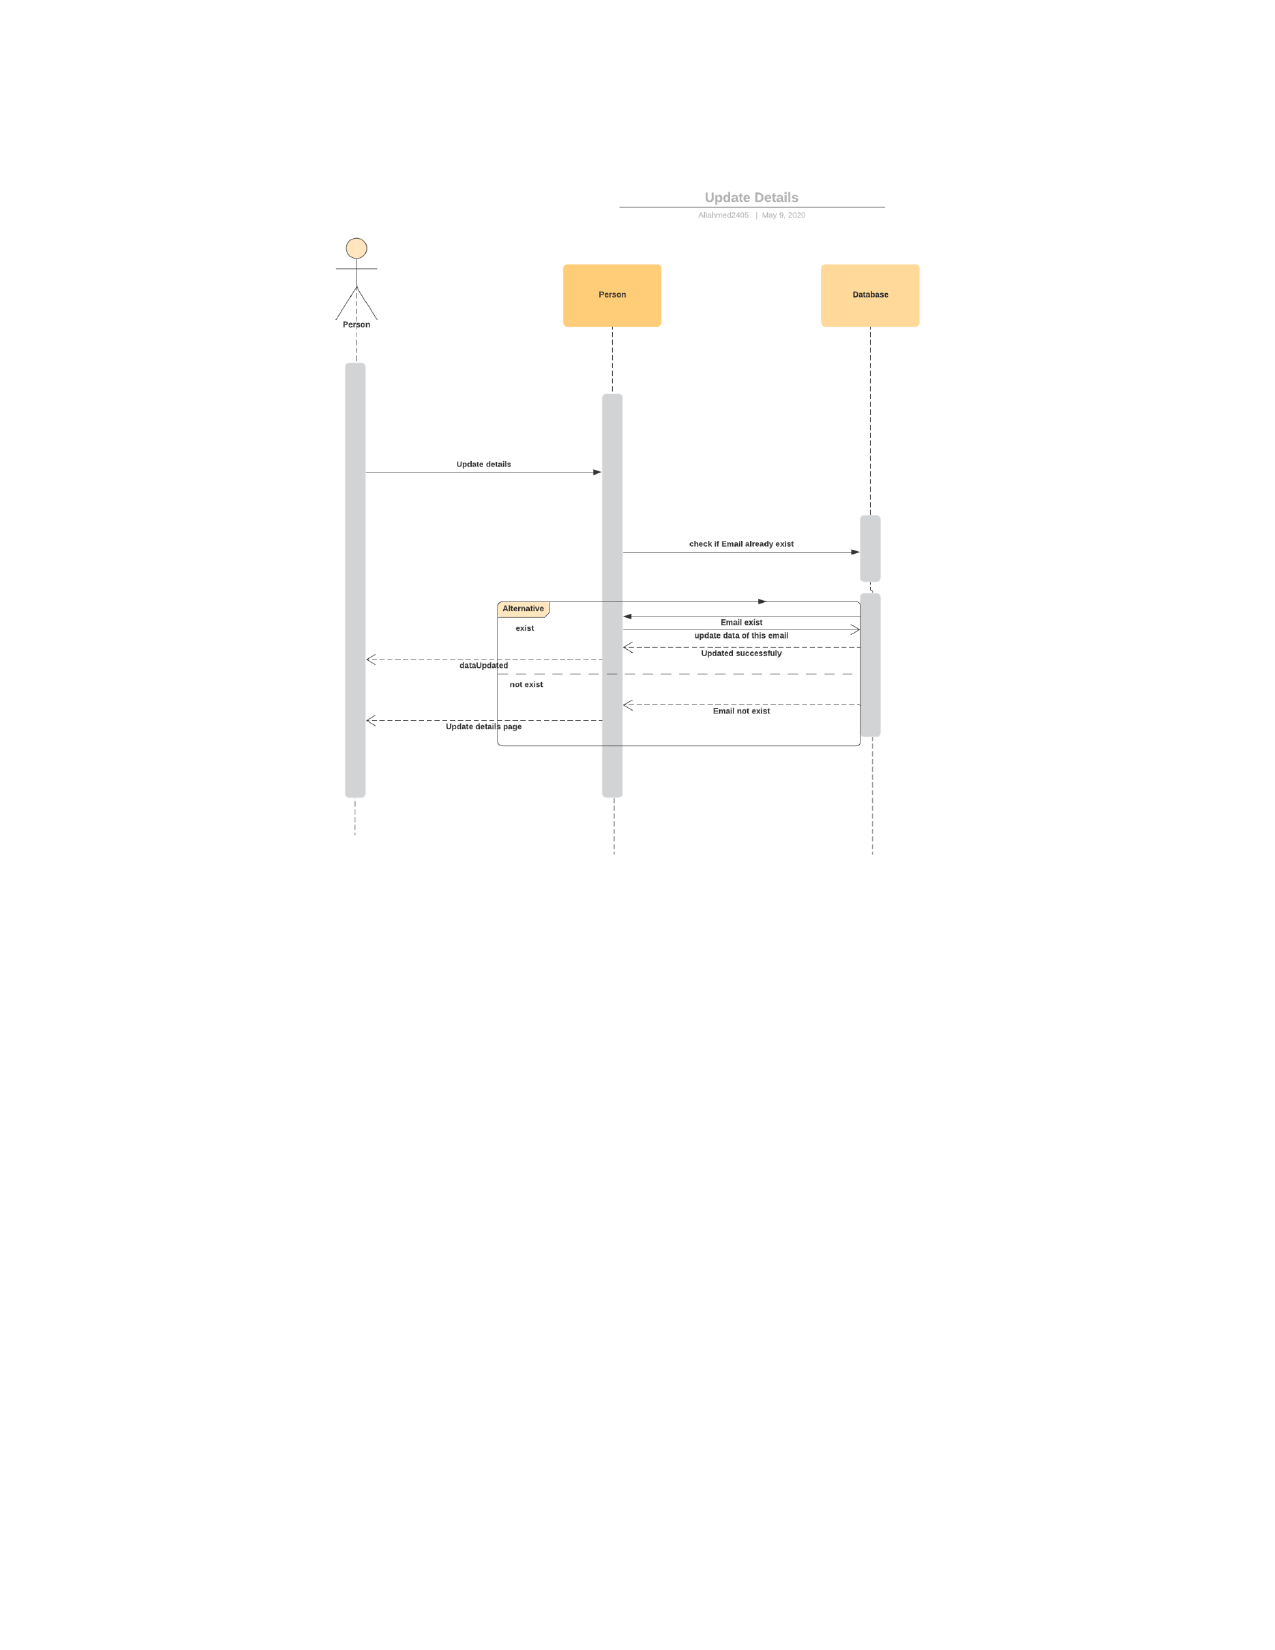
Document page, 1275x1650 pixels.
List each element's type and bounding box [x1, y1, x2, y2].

picture [262, 150, 1238, 902]
